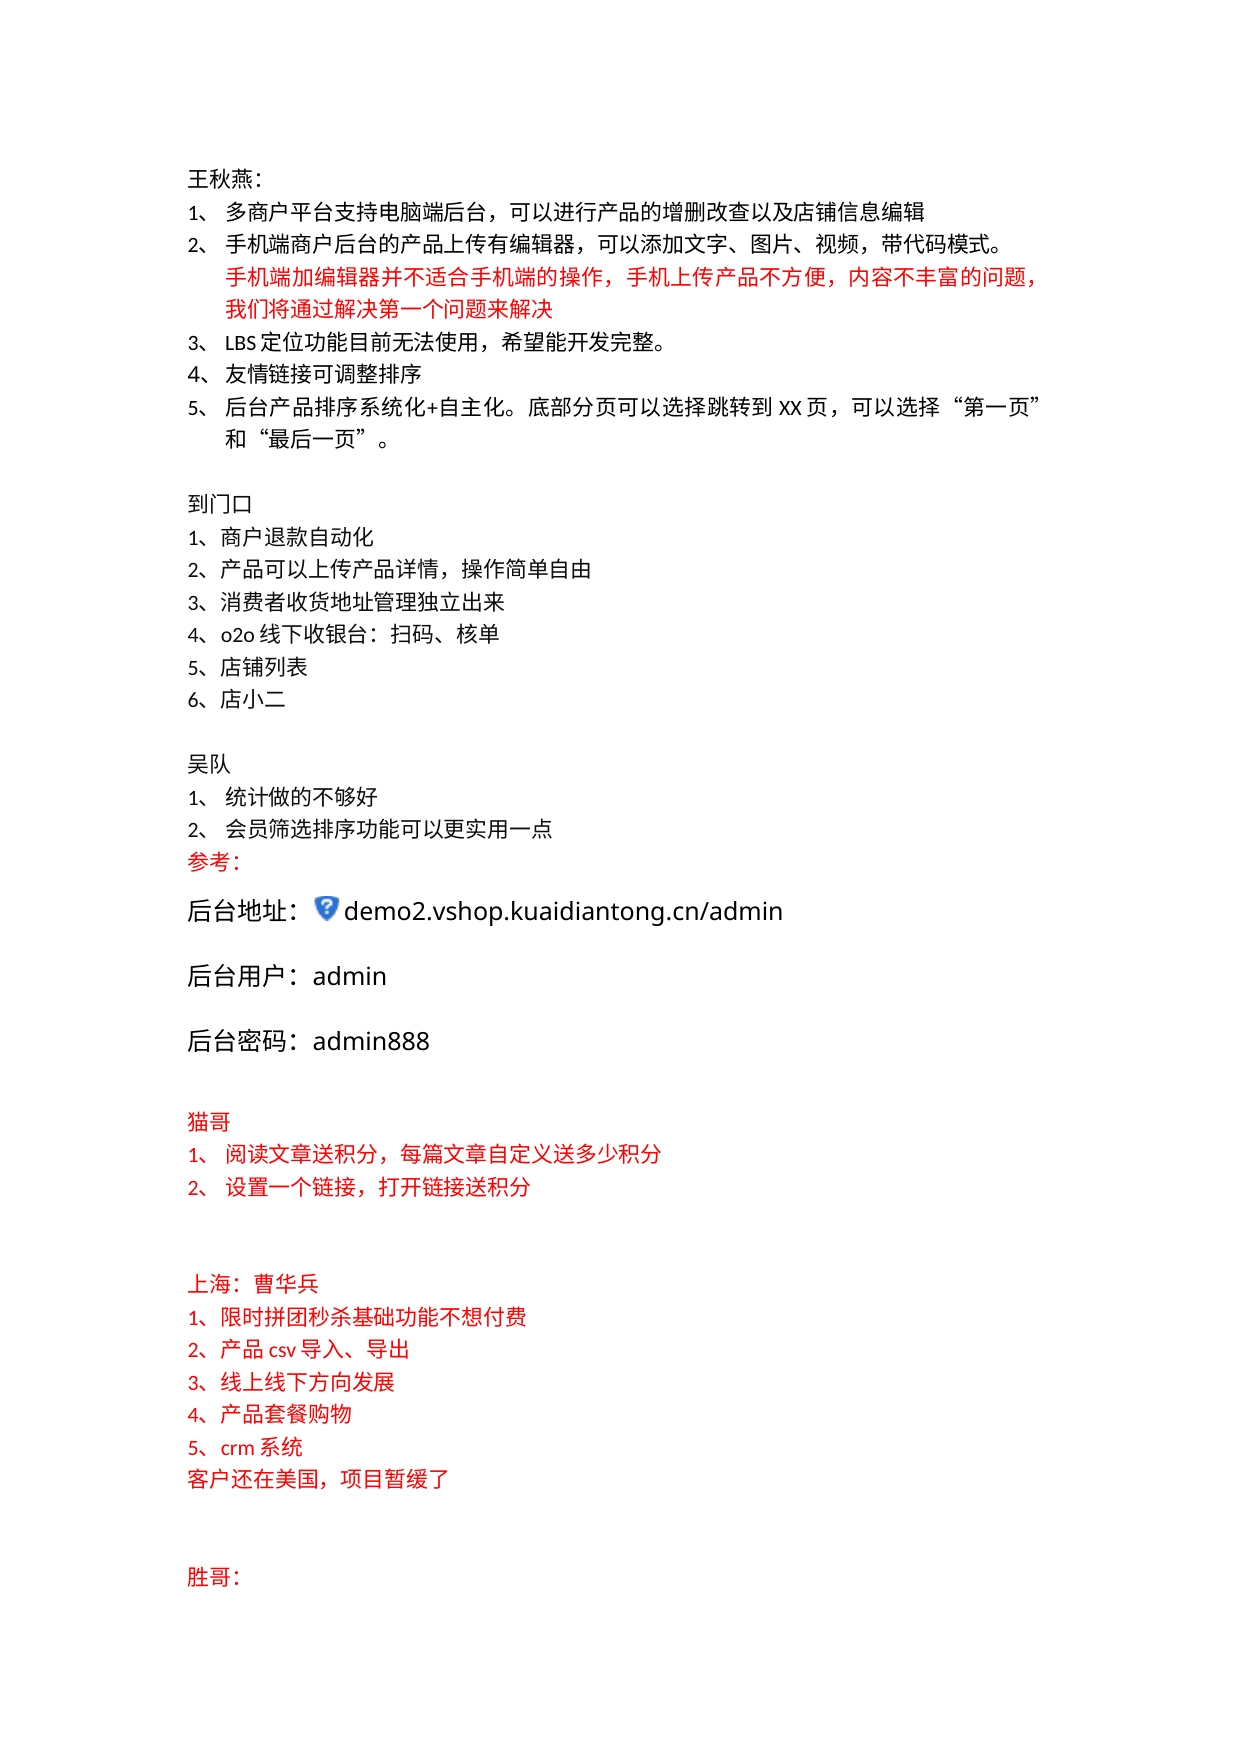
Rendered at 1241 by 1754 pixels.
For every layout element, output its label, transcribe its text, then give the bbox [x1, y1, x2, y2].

list 后台产品排序系统化+自主化。底部分页可以选择跳转到XX页，可以选择“第一页”和“最后一页”。 [187, 389, 1053, 454]
list 阅读文章送积分，每篇文章自定义送多少积分 [187, 1137, 1053, 1169]
text 胜哥： [187, 1559, 1053, 1592]
list 设置一个链接，打开链接送积分 [187, 1169, 1053, 1202]
text 到门口 [187, 487, 1053, 519]
text 6、店小二 [187, 682, 1053, 714]
text 5、店铺列表 [187, 649, 1053, 682]
text 客户还在美国，项目暂缓了 [187, 1462, 1053, 1494]
text 2、产品csv导入、导出 [187, 1332, 1053, 1364]
text 后台地址：demo2.vshop.kuaidiantong.cn/admin 后台用户：admin 后台密码：admin888 [187, 877, 1053, 1072]
list 统计做的不够好 [187, 779, 1053, 812]
text 王秋燕： [187, 162, 1053, 194]
text 猫哥 [187, 1104, 1053, 1137]
list 手机端商户后台的产品上传有编辑器，可以添加文字、图片、视频，带代码模式。 [187, 227, 1053, 259]
text 3、线上线下方向发展 [187, 1364, 1053, 1397]
list 友情链接可调整排序 [187, 357, 1053, 389]
text 上海：曹华兵 [187, 1267, 1053, 1299]
text 吴队 [187, 747, 1053, 779]
list 手机端加编辑器并不适合手机端的操作，手机上传产品不方便，内容不丰富的问题，我们将通过解决第一个问题来解决 [225, 259, 1053, 324]
text 3、消费者收货地址管理独立出来 [187, 584, 1053, 617]
text 参考： [187, 844, 1053, 877]
text 1、限时拼团秒杀基础功能不想付费 [187, 1299, 1053, 1332]
text 4、产品套餐购物 [187, 1397, 1053, 1429]
text 4、o2o线下收银台：扫码、核单 [187, 617, 1053, 649]
text 2、产品可以上传产品详情，操作简单自由 [187, 552, 1053, 584]
list 会员筛选排序功能可以更实用一点 [187, 812, 1053, 844]
picture [312, 896, 344, 921]
text 1、商户退款自动化 [187, 519, 1053, 552]
list LBS定位功能目前无法使用，希望能开发完整。 [187, 324, 1053, 357]
text 5、crm系统 [187, 1429, 1053, 1462]
list 多商户平台支持电脑端后台，可以进行产品的增删改查以及店铺信息编辑 [187, 194, 1053, 227]
